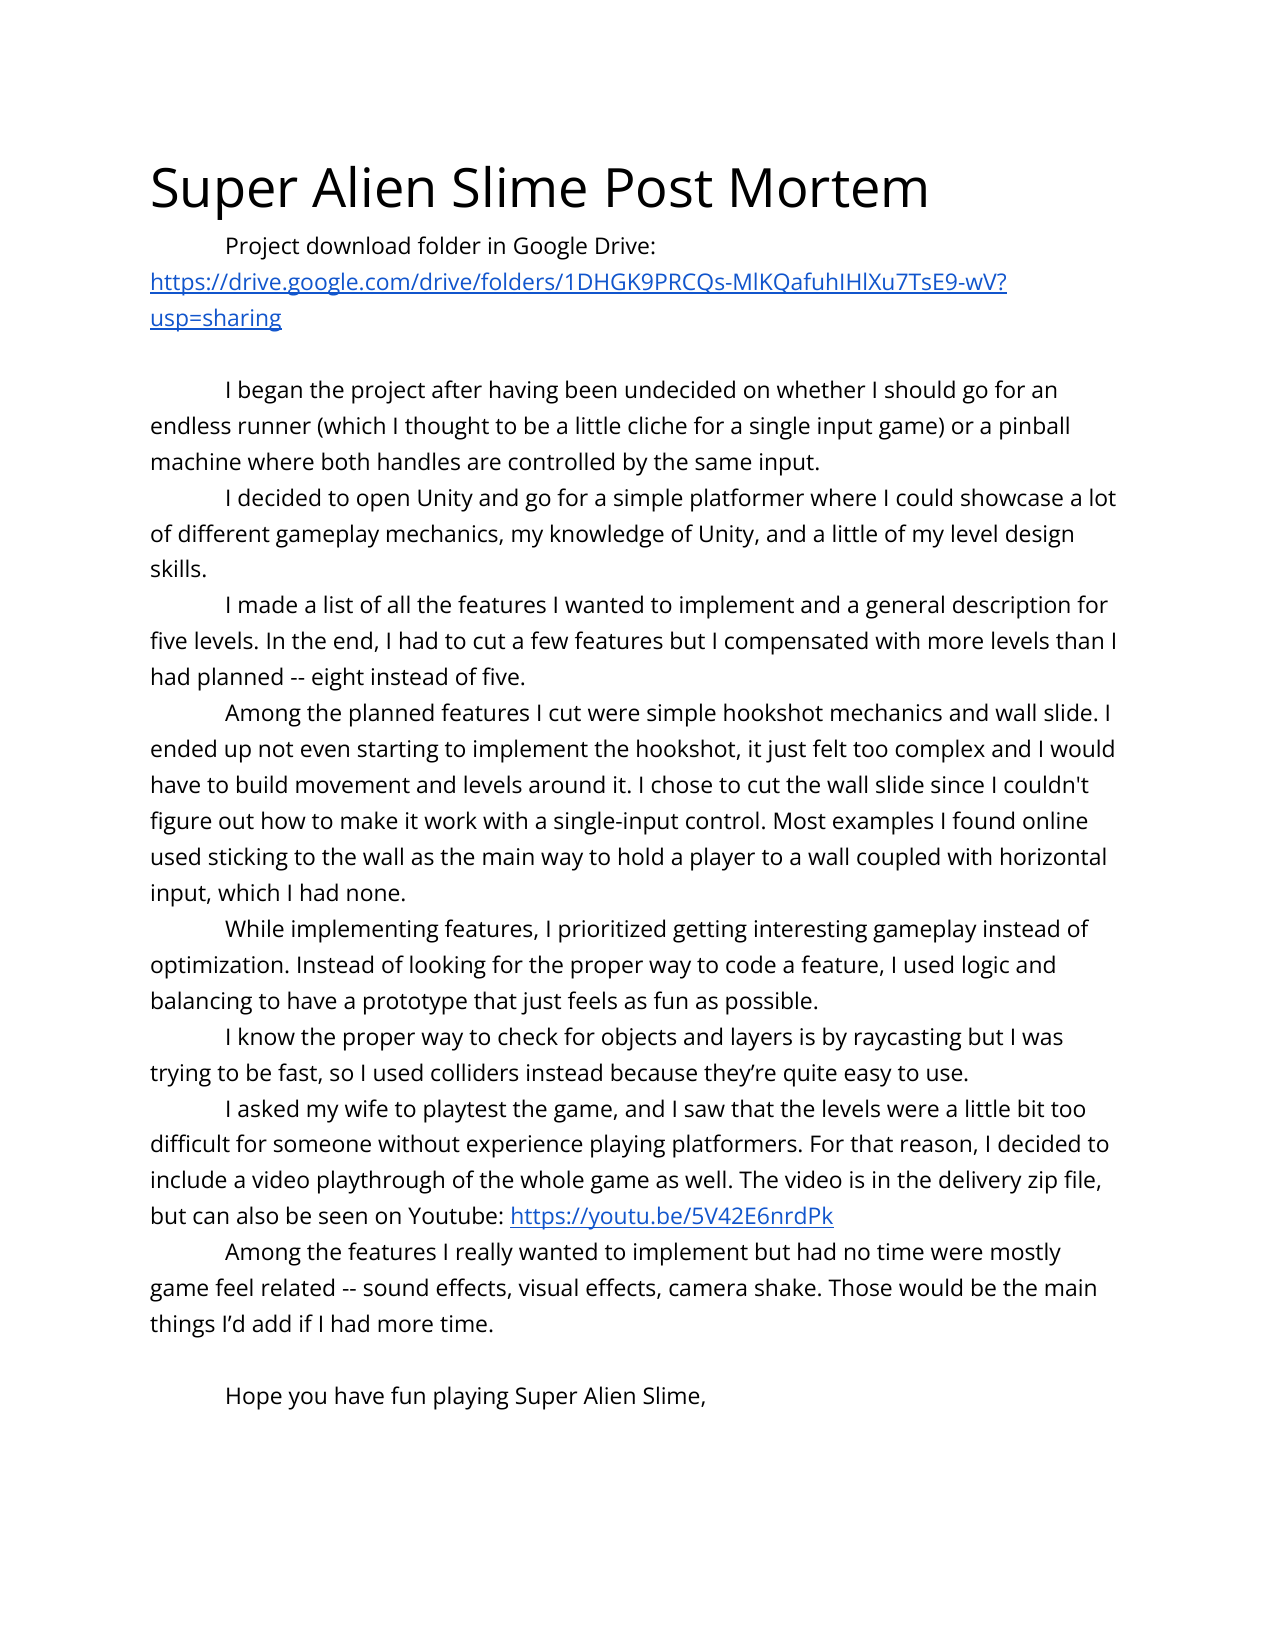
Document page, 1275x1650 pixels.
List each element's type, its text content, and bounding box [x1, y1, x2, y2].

text Hope you have fun playing Super Alien Slime, [150, 1380, 1125, 1411]
text I made a list of all the features I wanted to implement and a general description for five levels. In the end, I had to cut a few features but I compensated with more levels than I had planned -- eight instead of five. [150, 589, 1125, 692]
text Among the features I really wanted to implement but had no time were mostly game feel related -- sound effects, visual effects, camera shake. Those would be the main things I’d add if I had more time. [150, 1236, 1125, 1339]
text Project download folder in Google Drive: https://drive.google.com/drive/folders/1DHGK9PRCQs-MlKQafuhIHlXu7TsE9-wV?usp=sharing [150, 230, 1125, 333]
title Super Alien Slime Post Mortem [150, 150, 1125, 224]
text I began the project after having been undecided on whether I should go for an endless runner (which I thought to be a little cliche for a single input game) or a pinball machine where both handles are controlled by the same input. [150, 374, 1125, 477]
text I know the proper way to check for objects and layers is by raycasting but I was trying to be fast, so I used colliders instead because they’re quite easy to use. [150, 1021, 1125, 1088]
text Among the planned features I cut were simple hookshot mechanics and wall slide. I ended up not even starting to implement the hookshot, it just felt too complex and I would have to build movement and levels around it. I chose to cut the wall slide since I couldn't figure out how to make it work with a single-input control. Most examples I found online used sticking to the wall as the main way to hold a player to a wall coupled with horizontal input, which I had none. [150, 697, 1125, 908]
text I asked my wife to playtest the game, and I saw that the levels were a little bit too difficult for someone without experience playing platformers. For that reason, I decided to include a video playthrough of the whole game as well. The video is in the delivery zip file, but can also be seen on Youtube: https://youtu.be/5V42E6nrdPk [150, 1092, 1125, 1232]
text I decided to open Unity and go for a simple platformer where I could showcase a lot of different gameplay mechanics, my knowledge of Unity, and a little of my level design skills. [150, 482, 1125, 585]
text While implementing features, I prioritized getting interesting gameplay instead of optimization. Instead of looking for the proper way to code a feature, I used logic and balancing to have a prototype that just feels as fun as possible. [150, 913, 1125, 1016]
